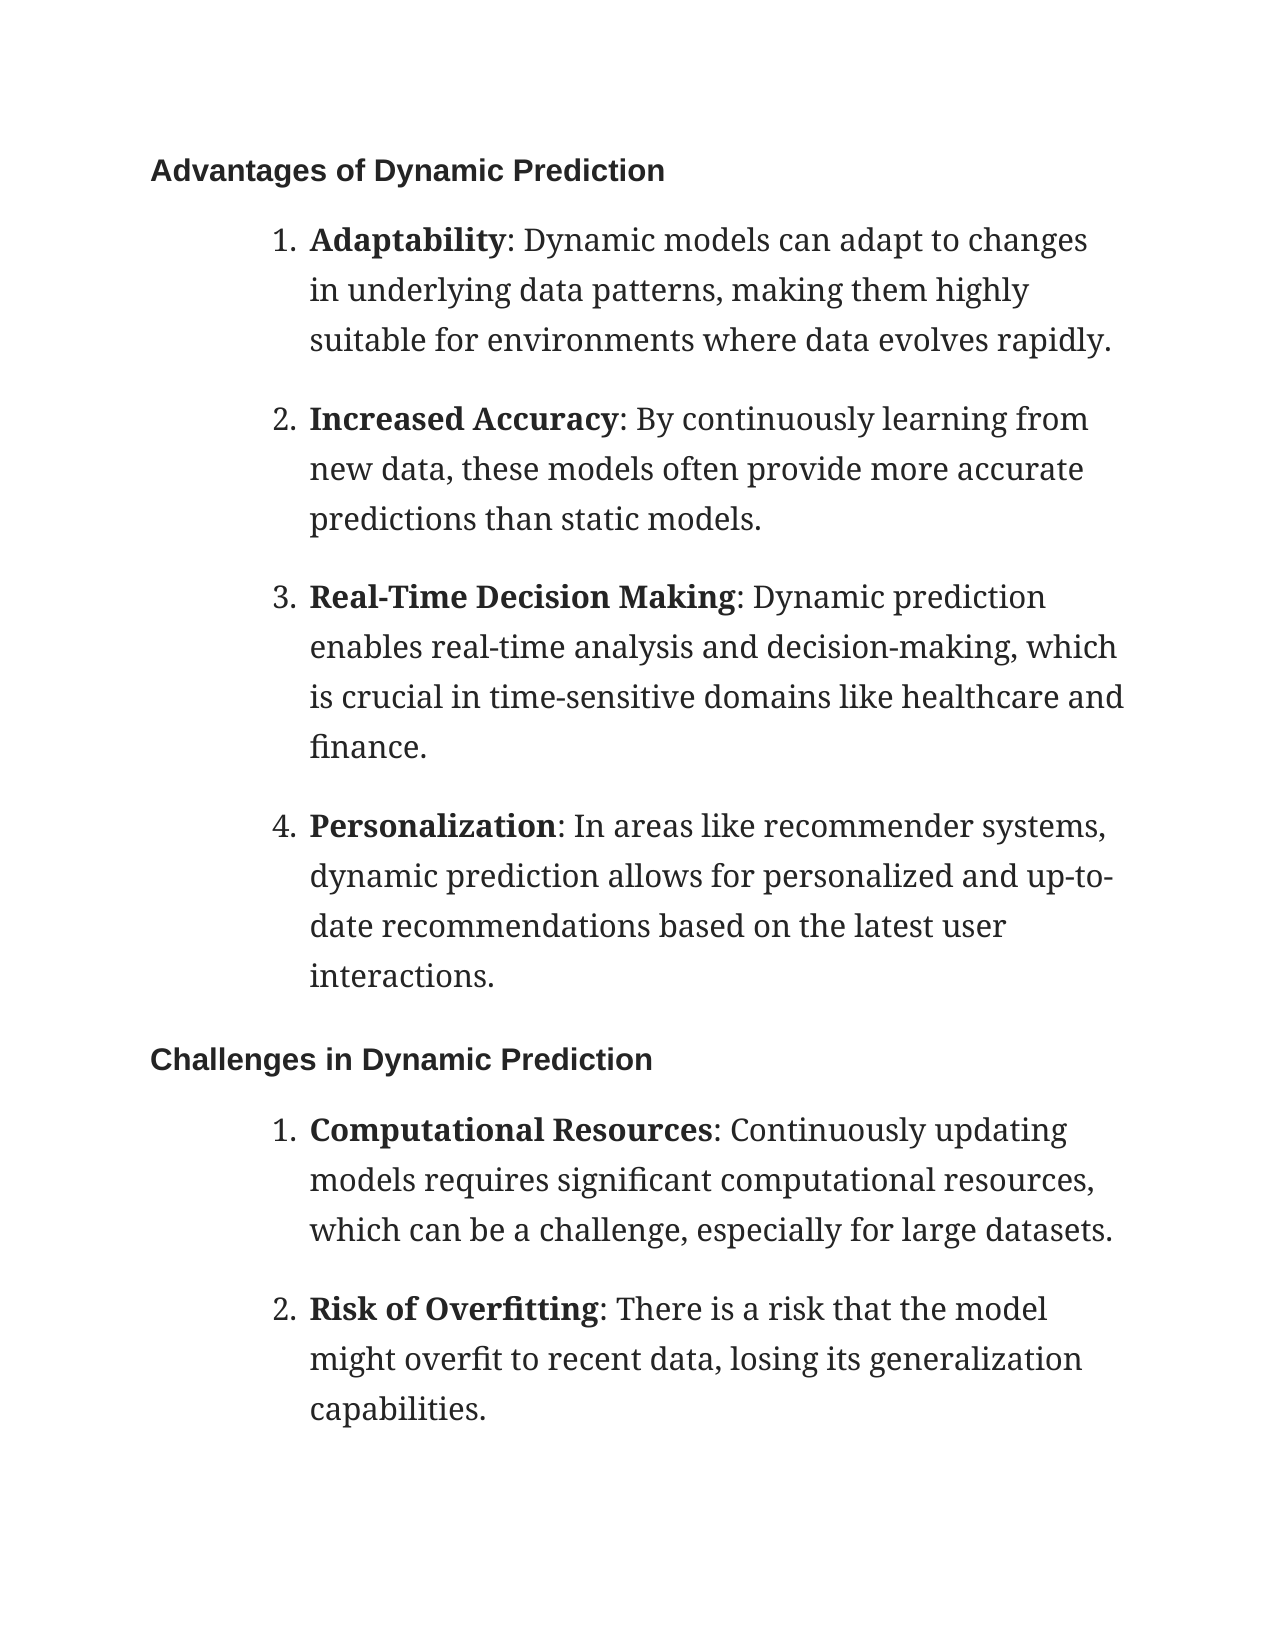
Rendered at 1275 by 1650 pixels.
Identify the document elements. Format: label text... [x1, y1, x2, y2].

list Risk of Overfitting: There is a risk that the model might overfit to recent data, losing its generalization capabilities. [272, 1279, 1125, 1429]
list Personalization: In areas like recommender systems, dynamic prediction allows for personalized and up-to-date recommendations based on the latest user interactions. [272, 797, 1125, 997]
text Challenges in Dynamic Prediction [150, 1040, 1125, 1077]
list Computational Resources: Continuously updating models requires significant computational resources, which can be a challenge, especially for large datasets. [272, 1101, 1125, 1251]
list Real-Time Decision Making: Dynamic prediction enables real-time analysis and decision-making, which is crucial in time-sensitive domains like healthcare and finance. [272, 568, 1125, 768]
list Increased Accuracy: By continuously learning from new data, these models often provide more accurate predictions than static models. [272, 389, 1125, 539]
text Advantages of Dynamic Prediction [150, 150, 1125, 187]
list Adaptability: Dynamic models can adapt to changes in underlying data patterns, making them highly suitable for environments where data evolves rapidly. [272, 211, 1125, 361]
